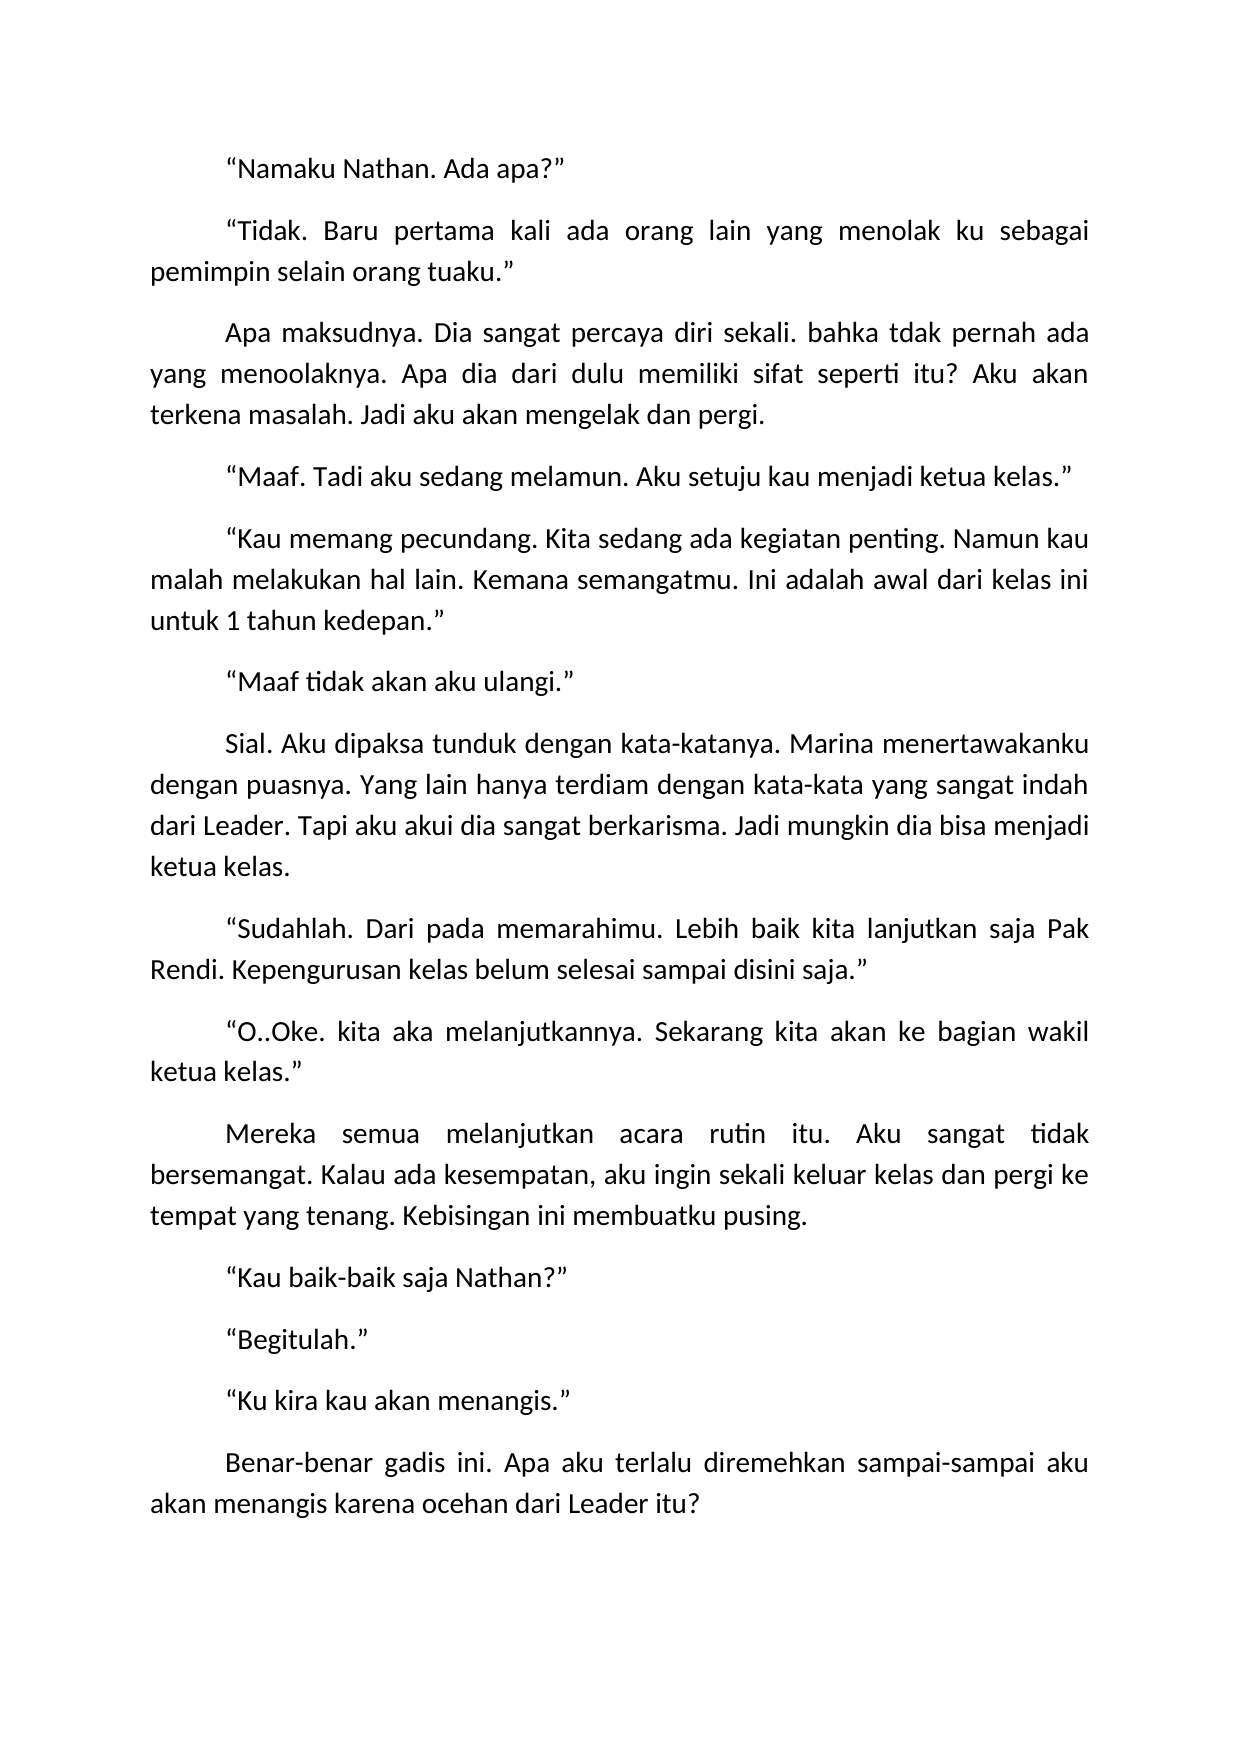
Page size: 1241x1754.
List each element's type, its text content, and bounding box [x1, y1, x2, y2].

text Apa maksudnya. Dia sangat percaya diri sekali. bahka tdak pernah ada yang menoolaknya. Apa dia dari dulu memiliki sifat seperti itu? Aku akan terkena masalah. Jadi aku akan mengelak dan pergi. [150, 314, 1090, 432]
text “Kau baik-baik saja Nathan?” [150, 1259, 1090, 1294]
text “Maaf. Tadi aku sedang melamun. Aku setuju kau menjadi ketua kelas.” [150, 458, 1090, 494]
text Sial. Aku dipaksa tunduk dengan kata-katanya. Marina menertawakanku dengan puasnya. Yang lain hanya terdiam dengan kata-kata yang sangat indah dari Leader. Tapi aku akui dia sangat berkarisma. Jadi mungkin dia bisa menjadi ketua kelas. [150, 725, 1090, 884]
text “Begitulah.” [150, 1321, 1090, 1356]
text “Ku kira kau akan menangis.” [150, 1382, 1090, 1418]
text “O..Oke. kita aka melanjutkannya. Sekarang kita akan ke bagian wakil ketua kelas.” [150, 1013, 1090, 1089]
text “Namaku Nathan. Ada apa?” [150, 150, 1090, 186]
text Mereka semua melanjutkan acara rutin itu. Aku sangat tidak bersemangat. Kalau ada kesempatan, aku ingin sekali keluar kelas dan pergi ke tempat yang tenang. Kebisingan ini membuatku pusing. [150, 1115, 1090, 1233]
text Benar-benar gadis ini. Apa aku terlalu diremehkan sampai-sampai aku akan menangis karena ocehan dari Leader itu? [150, 1444, 1090, 1521]
text “Tidak. Baru pertama kali ada orang lain yang menolak ku sebagai pemimpin selain orang tuaku.” [150, 212, 1090, 288]
text “Maaf tidak akan aku ulangi.” [150, 663, 1090, 699]
text “Kau memang pecundang. Kita sedang ada kegiatan penting. Namun kau malah melakukan hal lain. Kemana semangatmu. Ini adalah awal dari kelas ini untuk 1 tahun kedepan.” [150, 520, 1090, 637]
text “Sudahlah. Dari pada memarahimu. Lebih baik kita lanjutkan saja Pak Rendi. Kepengurusan kelas belum selesai sampai disini saja.” [150, 910, 1090, 986]
